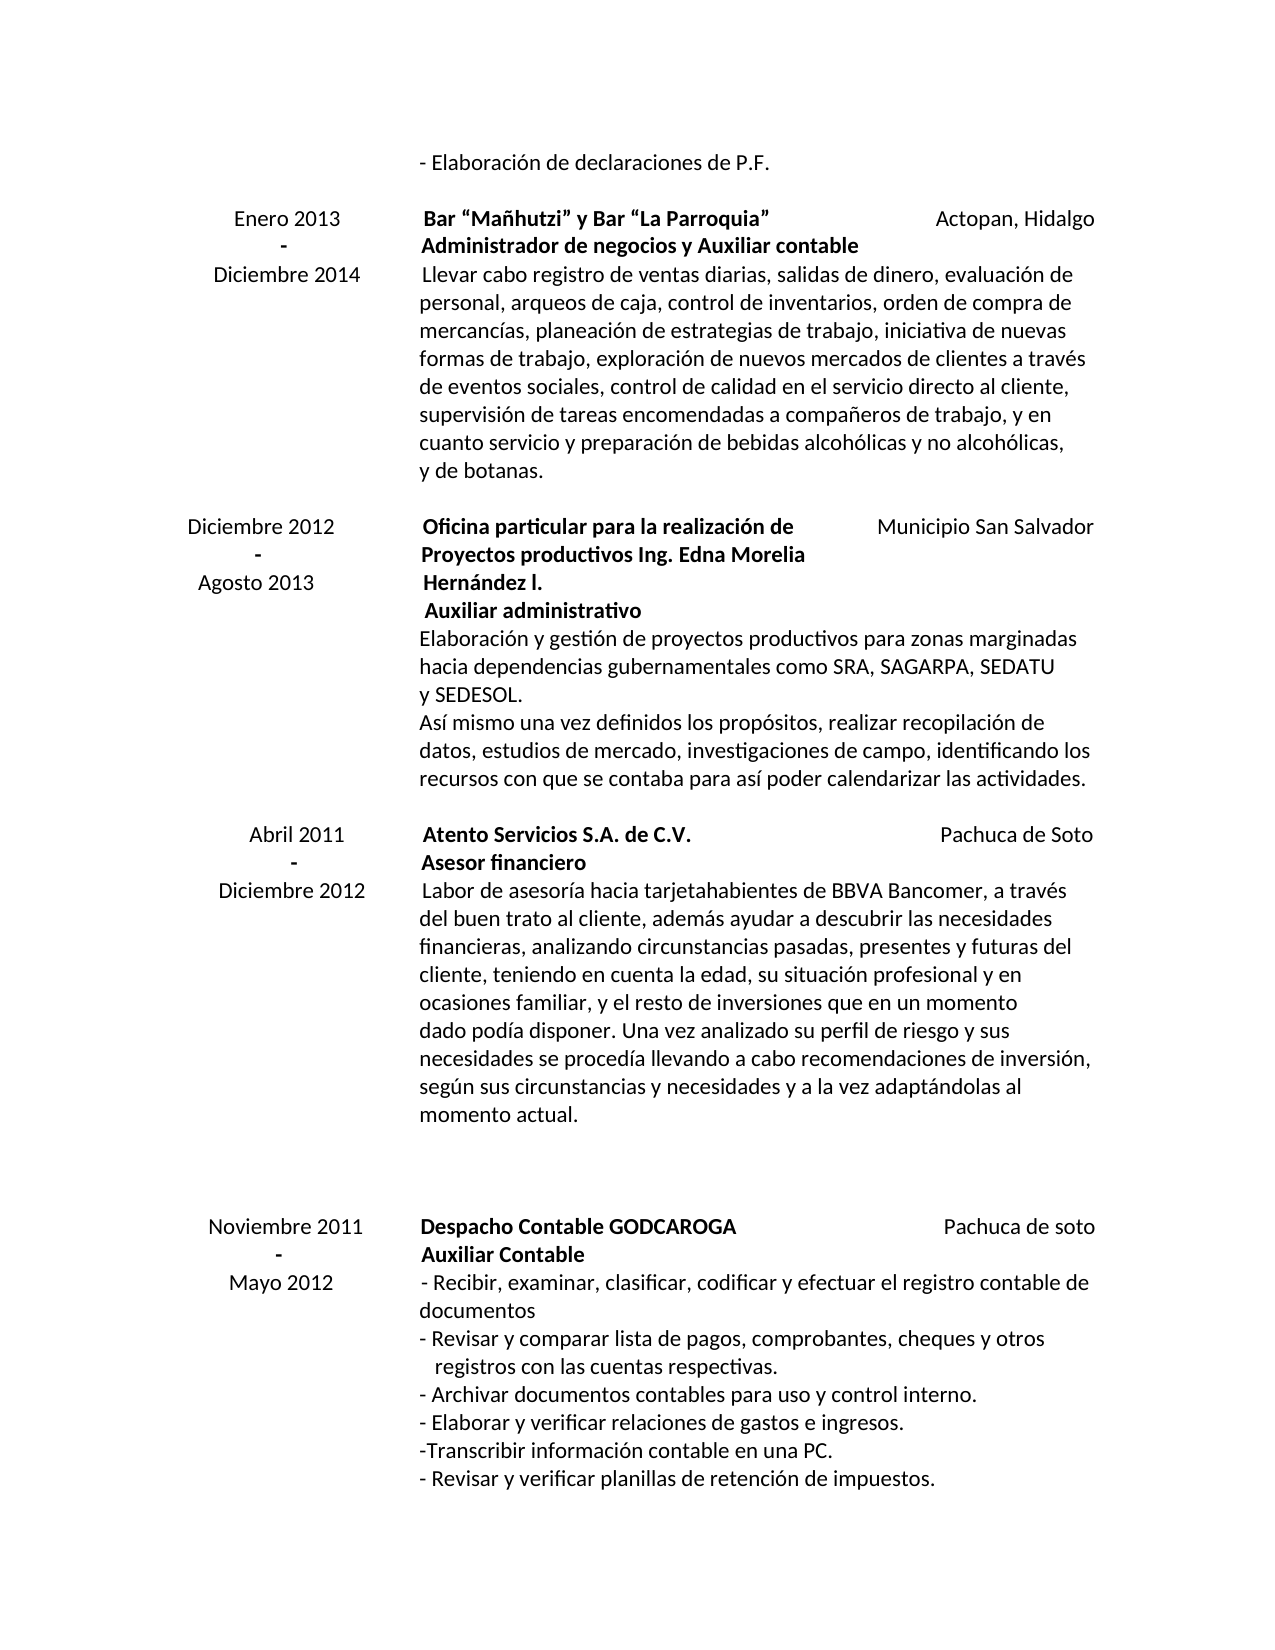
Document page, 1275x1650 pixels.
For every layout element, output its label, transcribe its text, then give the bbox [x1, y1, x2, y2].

text hacia dependencias gubernamentales como SRA, SAGARPA, SEDATU [177, 652, 1098, 680]
text supervisión de tareas encomendadas a compañeros de trabajo, y en [177, 400, 1098, 428]
text documentos [177, 1296, 1098, 1324]
text personal, arqueos de caja, control de inventarios, orden de compra de [177, 288, 1098, 316]
text momento actual. [177, 1100, 1098, 1128]
text - Archivar documentos contables para uso y control interno. [177, 1381, 1098, 1408]
text y SEDESOL. [177, 680, 1098, 708]
text Diciembre 2012 Oficina particular para la realización de Municipio San Salvador [177, 512, 1098, 540]
text datos, estudios de mercado, investigaciones de campo, identificando los [177, 736, 1098, 764]
text Mayo 2012 - Recibir, examinar, clasificar, codificar y efectuar el registro contable de [177, 1268, 1098, 1296]
text - Proyectos productivos Ing. Edna Morelia [177, 540, 1098, 568]
text Abril 2011 Atento Servicios S.A. de C.V. Pachuca de Soto [177, 820, 1098, 848]
text registros con las cuentas respectivas. [177, 1352, 1098, 1381]
text Agosto 2013 Hernández l. [177, 568, 1098, 596]
text Diciembre 2014 Llevar cabo registro de ventas diarias, salidas de dinero, evaluación de [177, 260, 1098, 288]
text - Elaborar y verificar relaciones de gastos e ingresos. [177, 1408, 1098, 1437]
text Noviembre 2011 Despacho Contable GODCAROGA Pachuca de soto [177, 1212, 1098, 1240]
text - Revisar y comparar lista de pagos, comprobantes, cheques y otros [177, 1324, 1098, 1352]
text financieras, analizando circunstancias pasadas, presentes y futuras del [177, 932, 1098, 960]
text cuanto servicio y preparación de bebidas alcohólicas y no alcohólicas, [177, 428, 1098, 456]
text Así mismo una vez definidos los propósitos, realizar recopilación de [177, 708, 1098, 736]
text Auxiliar administrativo [177, 596, 1098, 624]
text necesidades se procedía llevando a cabo recomendaciones de inversión, [177, 1044, 1098, 1072]
text del buen trato al cliente, además ayudar a descubrir las necesidades [177, 904, 1098, 932]
text recursos con que se contaba para así poder calendarizar las actividades. [177, 764, 1098, 792]
text - Asesor financiero [177, 848, 1098, 876]
text cliente, teniendo en cuenta la edad, su situación profesional y en [177, 960, 1098, 988]
text - Revisar y verificar planillas de retención de impuestos. [177, 1464, 1098, 1493]
text formas de trabajo, exploración de nuevos mercados de clientes a través [177, 344, 1098, 372]
text y de botanas. [177, 456, 1098, 484]
text - Administrador de negocios y Auxiliar contable [177, 232, 1098, 260]
text según sus circunstancias y necesidades y a la vez adaptándolas al [177, 1072, 1098, 1100]
text -Transcribir información contable en una PC. [177, 1437, 1098, 1464]
text - Auxiliar Contable [177, 1240, 1098, 1268]
text Elaboración y gestión de proyectos productivos para zonas marginadas [177, 624, 1098, 652]
text dado podía disponer. Una vez analizado su perfil de riesgo y sus [177, 1016, 1098, 1044]
text Enero 2013 Bar “Mañhutzi” y Bar “La Parroquia” Actopan, Hidalgo [177, 204, 1098, 232]
text mercancías, planeación de estrategias de trabajo, iniciativa de nuevas [177, 316, 1098, 344]
text ocasiones familiar, y el resto de inversiones que en un momento [177, 988, 1098, 1016]
text de eventos sociales, control de calidad en el servicio directo al cliente, [177, 372, 1098, 400]
text - Elaboración de declaraciones de P.F. [177, 148, 1098, 176]
text Diciembre 2012 Labor de asesoría hacia tarjetahabientes de BBVA Bancomer, a través [177, 876, 1098, 904]
